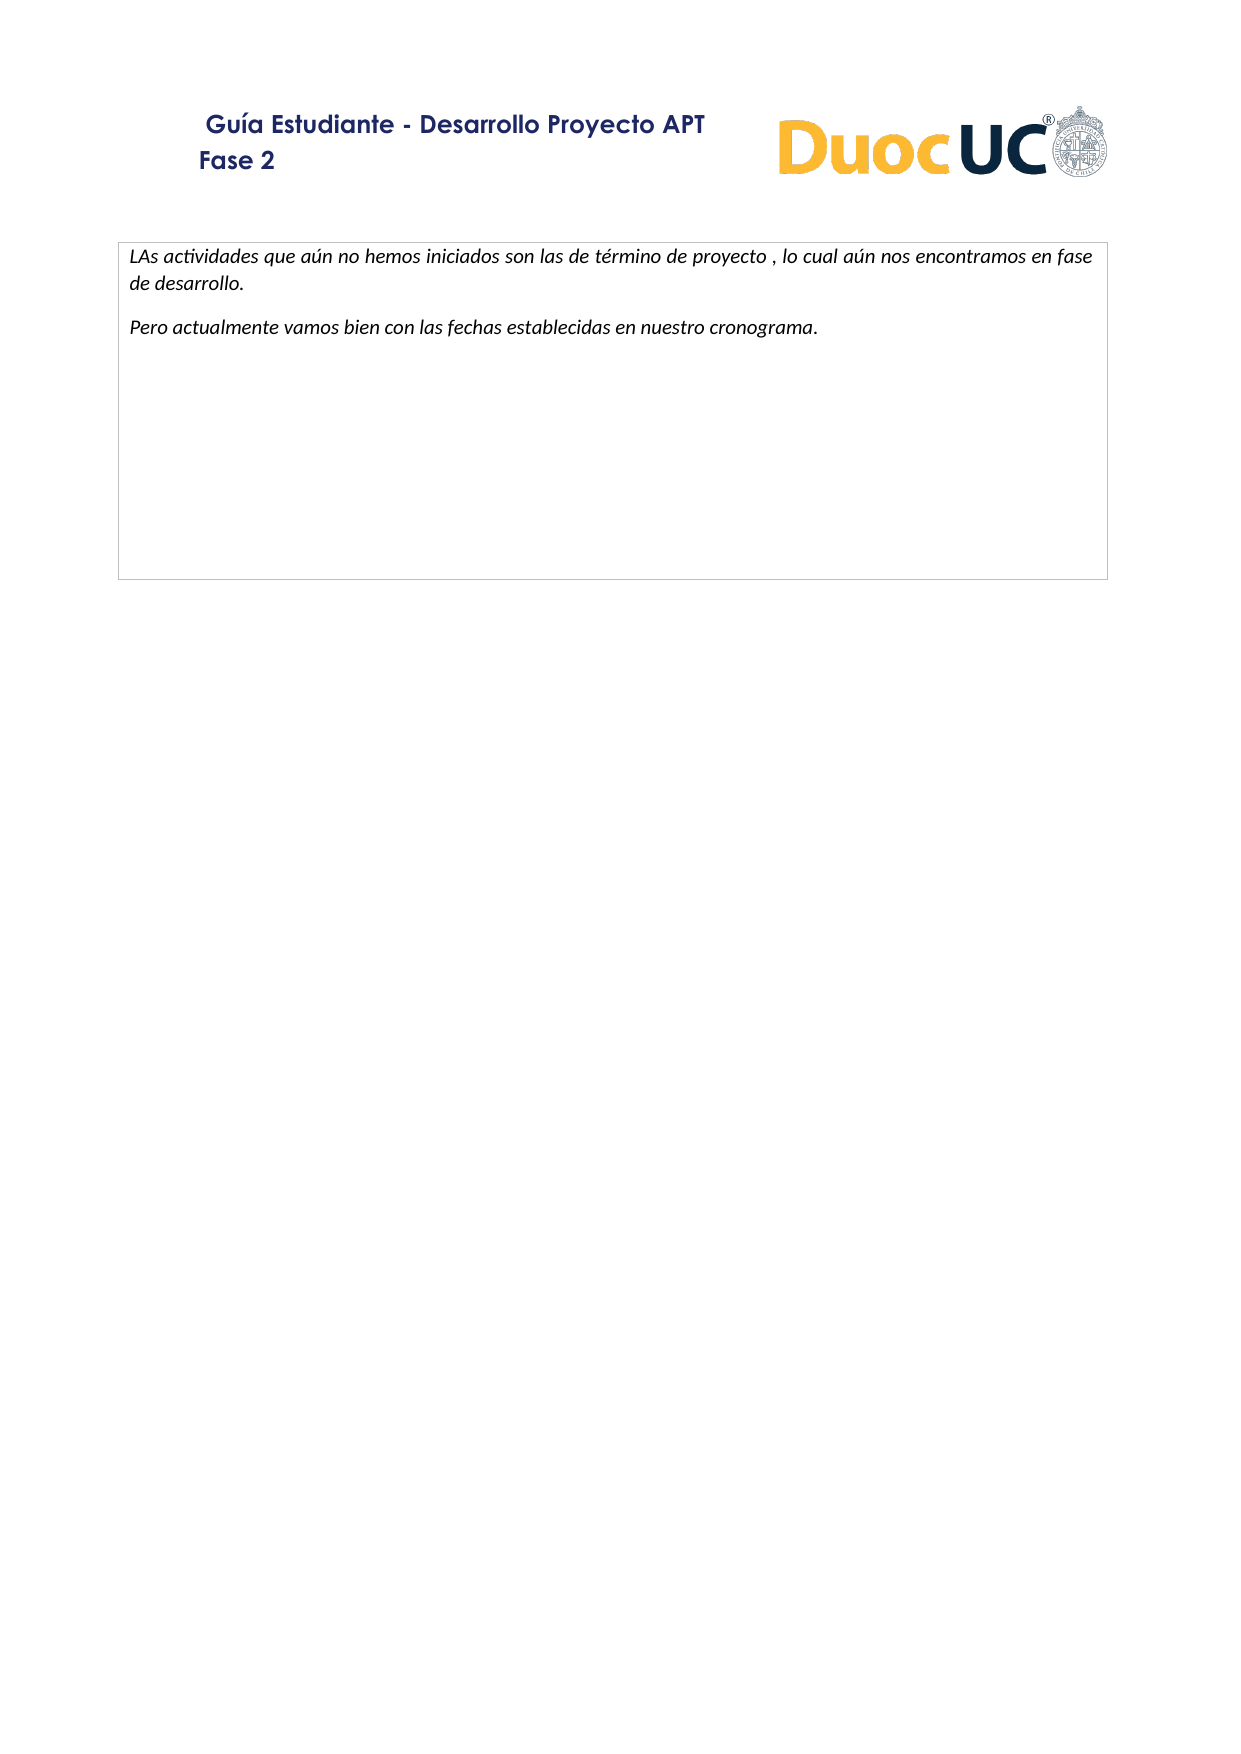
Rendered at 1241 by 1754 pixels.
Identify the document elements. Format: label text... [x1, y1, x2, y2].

picture [779, 106, 1107, 177]
